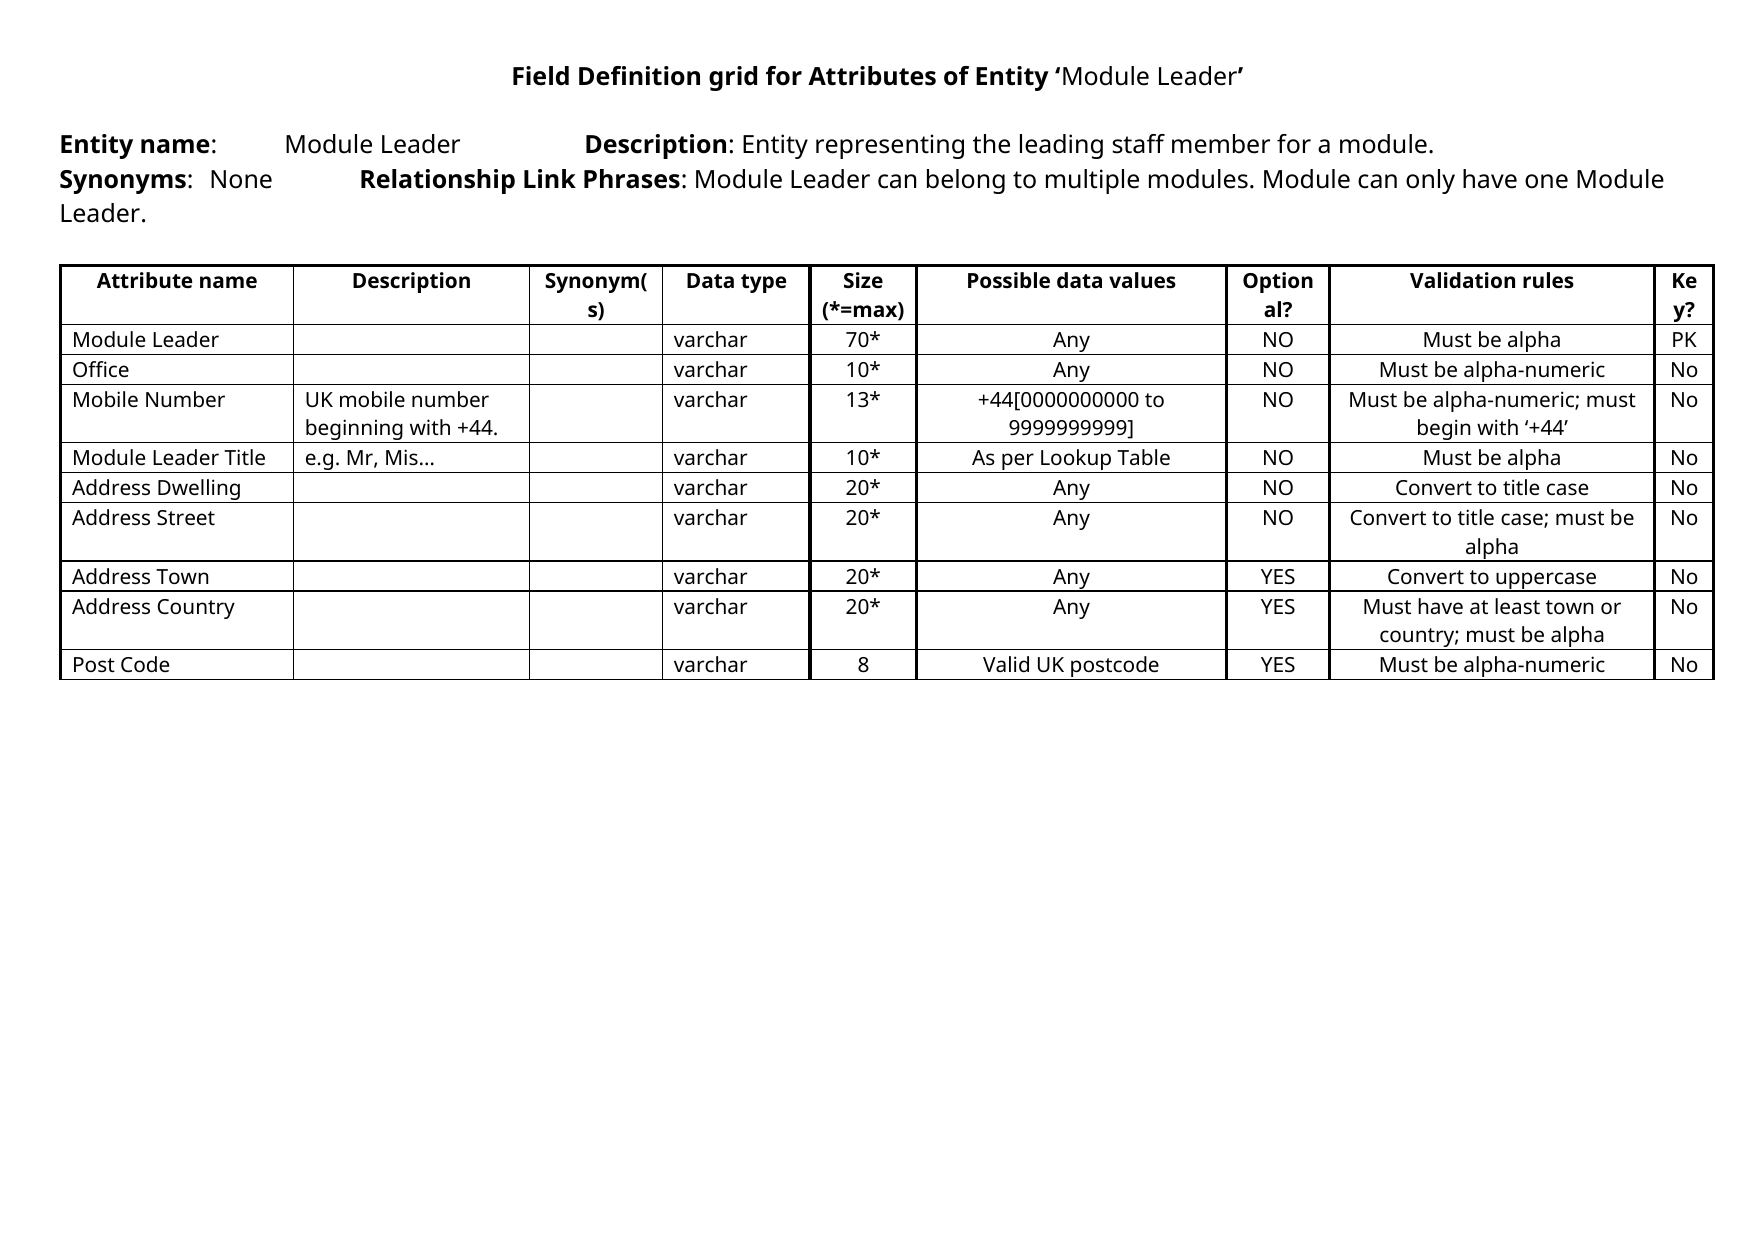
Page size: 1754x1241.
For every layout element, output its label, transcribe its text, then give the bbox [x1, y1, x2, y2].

table_cell varchar [663, 503, 808, 560]
table_cell Any [918, 592, 1225, 649]
table_cell Post Code [62, 650, 293, 679]
table_cell No [1656, 355, 1712, 383]
table_cell Any [918, 325, 1225, 353]
table_cell YES [1228, 592, 1328, 649]
table_cell NO [1228, 385, 1328, 442]
table_header Description [294, 267, 529, 323]
table_cell Must be alpha [1331, 325, 1653, 353]
table_header Optional? [1228, 267, 1328, 323]
table_cell NO [1228, 355, 1328, 383]
table_cell Address Street [62, 503, 293, 560]
table_cell NO [1228, 443, 1328, 472]
table_cell 10* [812, 443, 915, 472]
table_cell PK [1656, 325, 1712, 353]
table_cell Address Town [62, 562, 293, 590]
table_cell [530, 355, 662, 383]
table_cell [530, 592, 662, 649]
table_cell varchar [663, 355, 808, 383]
table_cell No [1656, 562, 1712, 590]
table_cell [530, 503, 662, 560]
table_cell Address Country [62, 592, 293, 649]
table_cell No [1656, 650, 1712, 679]
title Field Definition grid for Attributes of Entity ‘Module Leader’ [59, 59, 1695, 93]
table_cell Module Leader Title [62, 443, 293, 472]
table_cell varchar [663, 473, 808, 502]
table_cell 20* [812, 473, 915, 502]
table_header Attribute name [62, 267, 293, 323]
table_cell [294, 503, 529, 560]
table_cell [530, 443, 662, 472]
table_cell [530, 385, 662, 442]
table_cell varchar [663, 592, 808, 649]
table_cell Office [62, 355, 293, 383]
table_cell As per Lookup Table [918, 443, 1225, 472]
table_cell 10* [812, 355, 915, 383]
table_cell [294, 325, 529, 353]
table_cell [294, 355, 529, 383]
table_cell [294, 592, 529, 649]
table_cell Any [918, 355, 1225, 383]
table_cell [294, 562, 529, 590]
table_cell Any [918, 562, 1225, 590]
table_cell Must be alpha-numeric; must begin with ‘+44’ [1331, 385, 1653, 442]
table_cell No [1656, 443, 1712, 472]
table_cell Must be alpha-numeric [1331, 650, 1653, 679]
table_cell 20* [812, 503, 915, 560]
table_cell 8 [812, 650, 915, 679]
table_cell NO [1228, 473, 1328, 502]
table_cell +44[0000000000 to 9999999999] [918, 385, 1225, 442]
table_cell Any [918, 473, 1225, 502]
table_header Possible data values [918, 267, 1225, 323]
text Entity name: Module Leader Description: Entity representing the leading staff member for a module. [59, 127, 1695, 161]
table_cell [530, 562, 662, 590]
table_cell [294, 473, 529, 502]
table_header Key? [1656, 267, 1712, 323]
table_cell [530, 325, 662, 353]
table_cell Convert to title case [1331, 473, 1653, 502]
table_cell NO [1228, 325, 1328, 353]
table_cell Module Leader [62, 325, 293, 353]
table_cell 20* [812, 562, 915, 590]
table_cell No [1656, 473, 1712, 502]
table_cell UK mobile number beginning with +44. [294, 385, 529, 442]
table_cell Convert to uppercase [1331, 562, 1653, 590]
table_cell 13* [812, 385, 915, 442]
table_cell varchar [663, 562, 808, 590]
table_cell [294, 650, 529, 679]
table_cell 70* [812, 325, 915, 353]
table_header Synonym(s) [530, 267, 662, 323]
table_cell varchar [663, 650, 808, 679]
table_cell Must have at least town or country; must be alpha [1331, 592, 1653, 649]
table_cell [530, 473, 662, 502]
table_cell YES [1228, 562, 1328, 590]
table_cell No [1656, 592, 1712, 649]
table_cell Convert to title case; must be alpha [1331, 503, 1653, 560]
table_cell Must be alpha [1331, 443, 1653, 472]
text Synonyms: None Relationship Link Phrases: Module Leader can belong to multiple modules. Module can only have one Module Leader. [59, 161, 1695, 229]
table_cell No [1656, 503, 1712, 560]
table_cell [530, 650, 662, 679]
table_header Data type [663, 267, 808, 323]
table_cell Mobile Number [62, 385, 293, 442]
table_cell YES [1228, 650, 1328, 679]
table_cell varchar [663, 325, 808, 353]
table_cell e.g. Mr, Mis… [294, 443, 529, 472]
table_cell NO [1228, 503, 1328, 560]
table_header Validation rules [1331, 267, 1653, 323]
table_header Size (*=max) [812, 267, 915, 323]
table_cell Must be alpha-numeric [1331, 355, 1653, 383]
table_cell Any [918, 503, 1225, 560]
table_cell Address Dwelling [62, 473, 293, 502]
table_cell varchar [663, 385, 808, 442]
table_cell 20* [812, 592, 915, 649]
table_cell varchar [663, 443, 808, 472]
table_cell No [1656, 385, 1712, 442]
table_cell Valid UK postcode [918, 650, 1225, 679]
